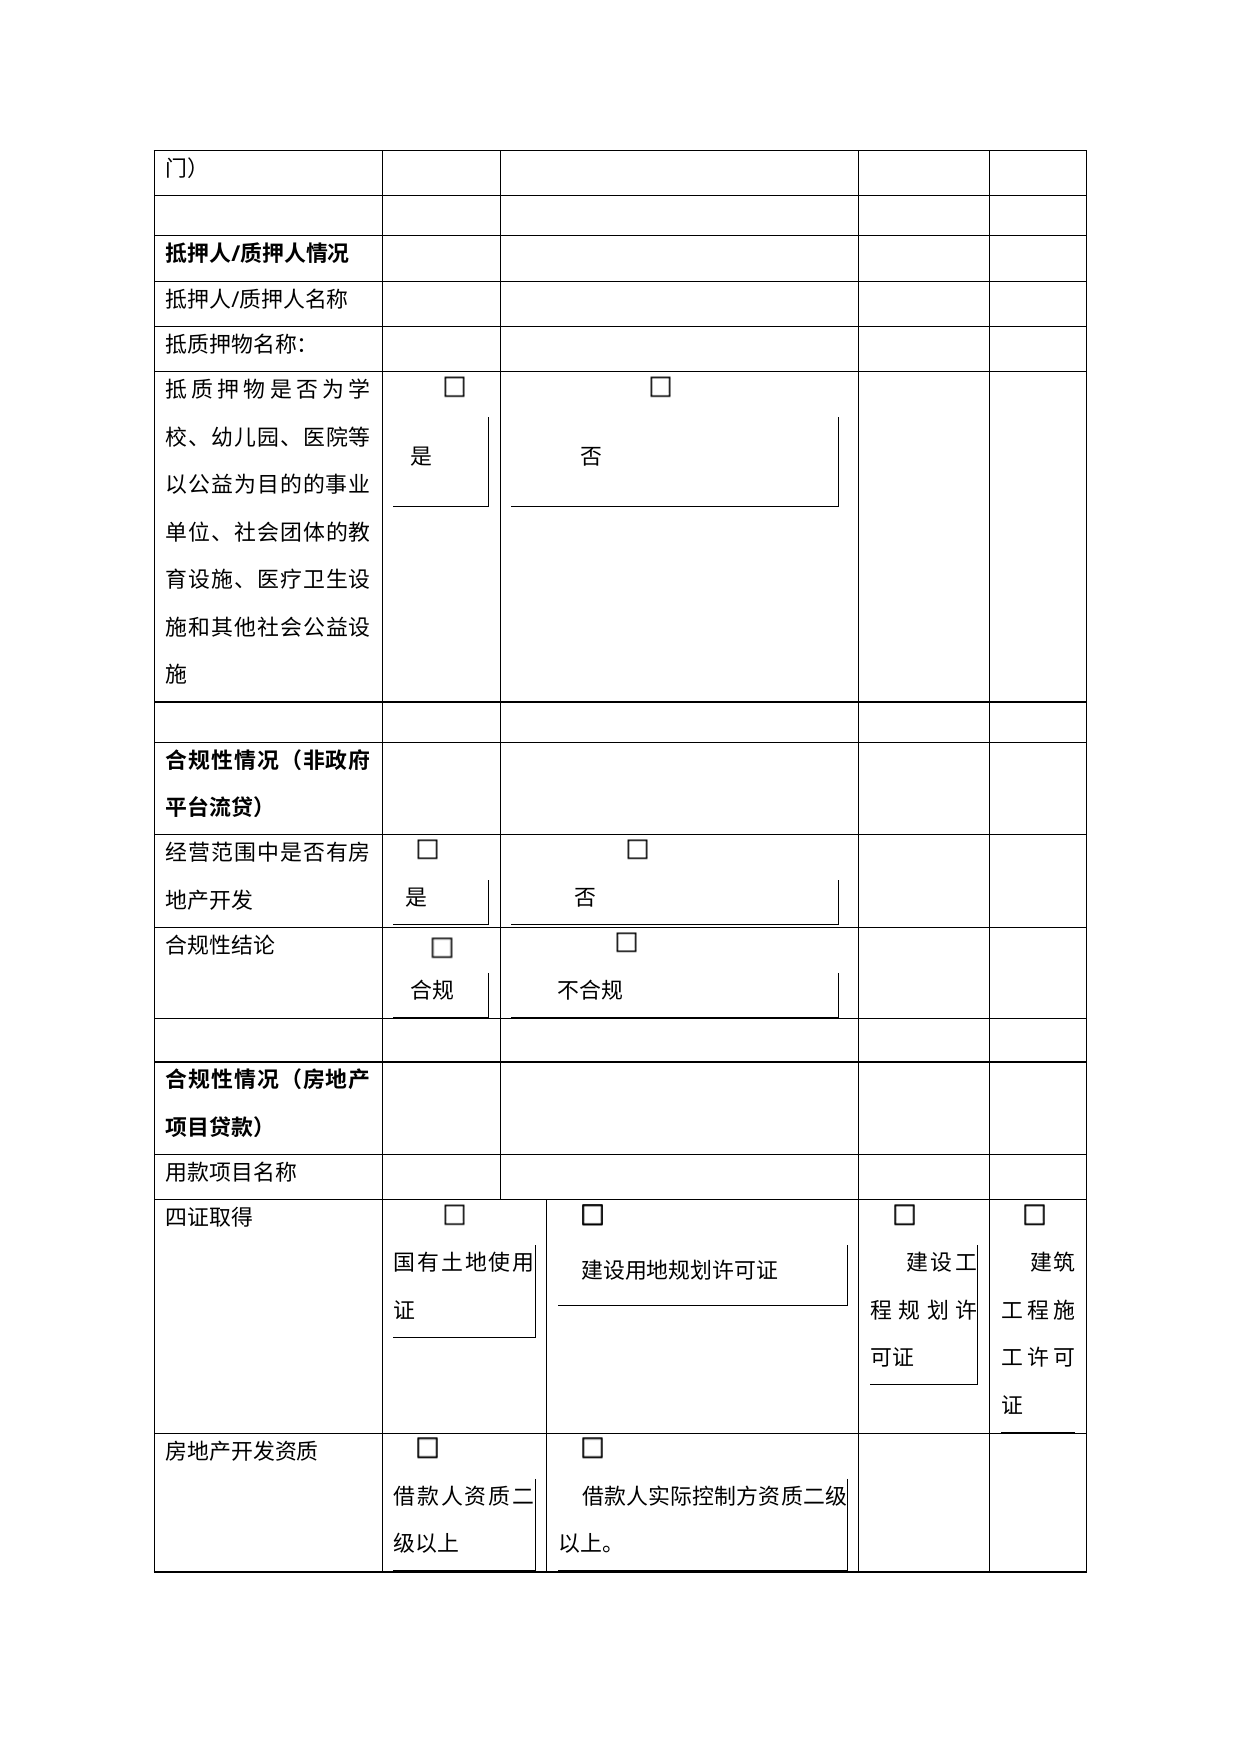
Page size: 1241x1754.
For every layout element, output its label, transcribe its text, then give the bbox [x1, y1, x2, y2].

table_cell [383, 703, 500, 742]
picture [437, 372, 469, 399]
table_cell [859, 1155, 989, 1199]
table_cell [501, 928, 858, 1018]
table_cell [859, 151, 989, 195]
picture [620, 835, 652, 862]
table_cell [501, 327, 858, 371]
table_cell [859, 282, 989, 326]
table_cell [547, 1200, 858, 1433]
picture [424, 933, 457, 961]
picture [643, 372, 676, 399]
table_cell 合规性情况（非政府平台流贷） [155, 743, 382, 834]
table_cell [859, 236, 989, 281]
table_cell [547, 1434, 858, 1571]
table_cell [990, 327, 1086, 371]
table_cell [990, 1200, 1086, 1433]
table_cell [383, 372, 500, 701]
table_cell [990, 1155, 1086, 1199]
table_cell [501, 1019, 858, 1061]
table_cell 抵质押物名称： [155, 327, 382, 371]
table_cell [859, 196, 989, 235]
table_cell [859, 835, 989, 927]
table_cell [990, 1063, 1086, 1154]
table_cell [990, 151, 1086, 195]
picture [575, 1200, 607, 1227]
table_cell [501, 151, 858, 195]
table_cell [859, 327, 989, 371]
table_cell [383, 1200, 546, 1433]
table_cell [990, 1434, 1086, 1571]
table_cell [383, 236, 500, 281]
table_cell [155, 151, 382, 195]
table_cell [859, 703, 989, 742]
picture [575, 1433, 607, 1461]
table_cell [990, 1019, 1086, 1061]
table_cell [383, 743, 500, 834]
table_cell [501, 835, 858, 927]
table_cell [990, 703, 1086, 742]
table_cell [501, 703, 858, 742]
table_cell 用款项目名称 [155, 1155, 382, 1199]
table_cell 四证取得 [155, 1200, 382, 1433]
table_cell [859, 1200, 989, 1433]
picture [410, 835, 442, 862]
table_cell [501, 372, 858, 701]
picture [609, 928, 641, 955]
table_cell [155, 1019, 382, 1061]
table_cell [501, 282, 858, 326]
table_cell [501, 1155, 858, 1199]
table_cell 抵押人/质押人情况 [155, 236, 382, 281]
table_cell [155, 703, 382, 742]
table_cell 房地产开发资质 [155, 1434, 382, 1571]
table_cell [859, 743, 989, 834]
table_cell 合规性情况（房地产项目贷款） [155, 1063, 382, 1154]
table_cell [859, 1063, 989, 1154]
table_cell [155, 196, 382, 235]
table_cell [990, 743, 1086, 834]
table_cell [383, 327, 500, 371]
table_cell [383, 1019, 500, 1061]
table_cell [383, 151, 500, 195]
picture [437, 1200, 469, 1227]
table_cell [383, 1063, 500, 1154]
table_cell [501, 1063, 858, 1154]
table_cell [859, 928, 989, 1018]
table_cell [990, 372, 1086, 701]
table_cell [990, 928, 1086, 1018]
table_cell 合规性结论 [155, 928, 382, 1018]
picture [887, 1200, 919, 1227]
table_cell [990, 835, 1086, 927]
table_cell [859, 372, 989, 701]
table_cell 经营范围中是否有房地产开发 [155, 835, 382, 927]
table_cell [990, 282, 1086, 326]
table_cell [859, 1019, 989, 1061]
picture [410, 1433, 442, 1461]
table_cell [383, 835, 500, 927]
table_cell [501, 743, 858, 834]
table_cell [383, 928, 500, 1018]
table_cell [383, 1434, 546, 1571]
table_cell [501, 196, 858, 235]
table_cell [383, 282, 500, 326]
table_cell [383, 196, 500, 235]
table_cell [990, 196, 1086, 235]
table_cell [501, 236, 858, 281]
table_cell [859, 1434, 989, 1571]
table_cell 抵质押物是否为学校、幼儿园、医院等以公益为目的的事业单位、社会团体的教育设施、医疗卫生设施和其他社会公益设施 [155, 372, 382, 701]
table_cell [990, 236, 1086, 281]
picture [1017, 1200, 1050, 1227]
table_cell 抵押人/质押人名称 [155, 282, 382, 326]
table_cell [383, 1155, 500, 1199]
